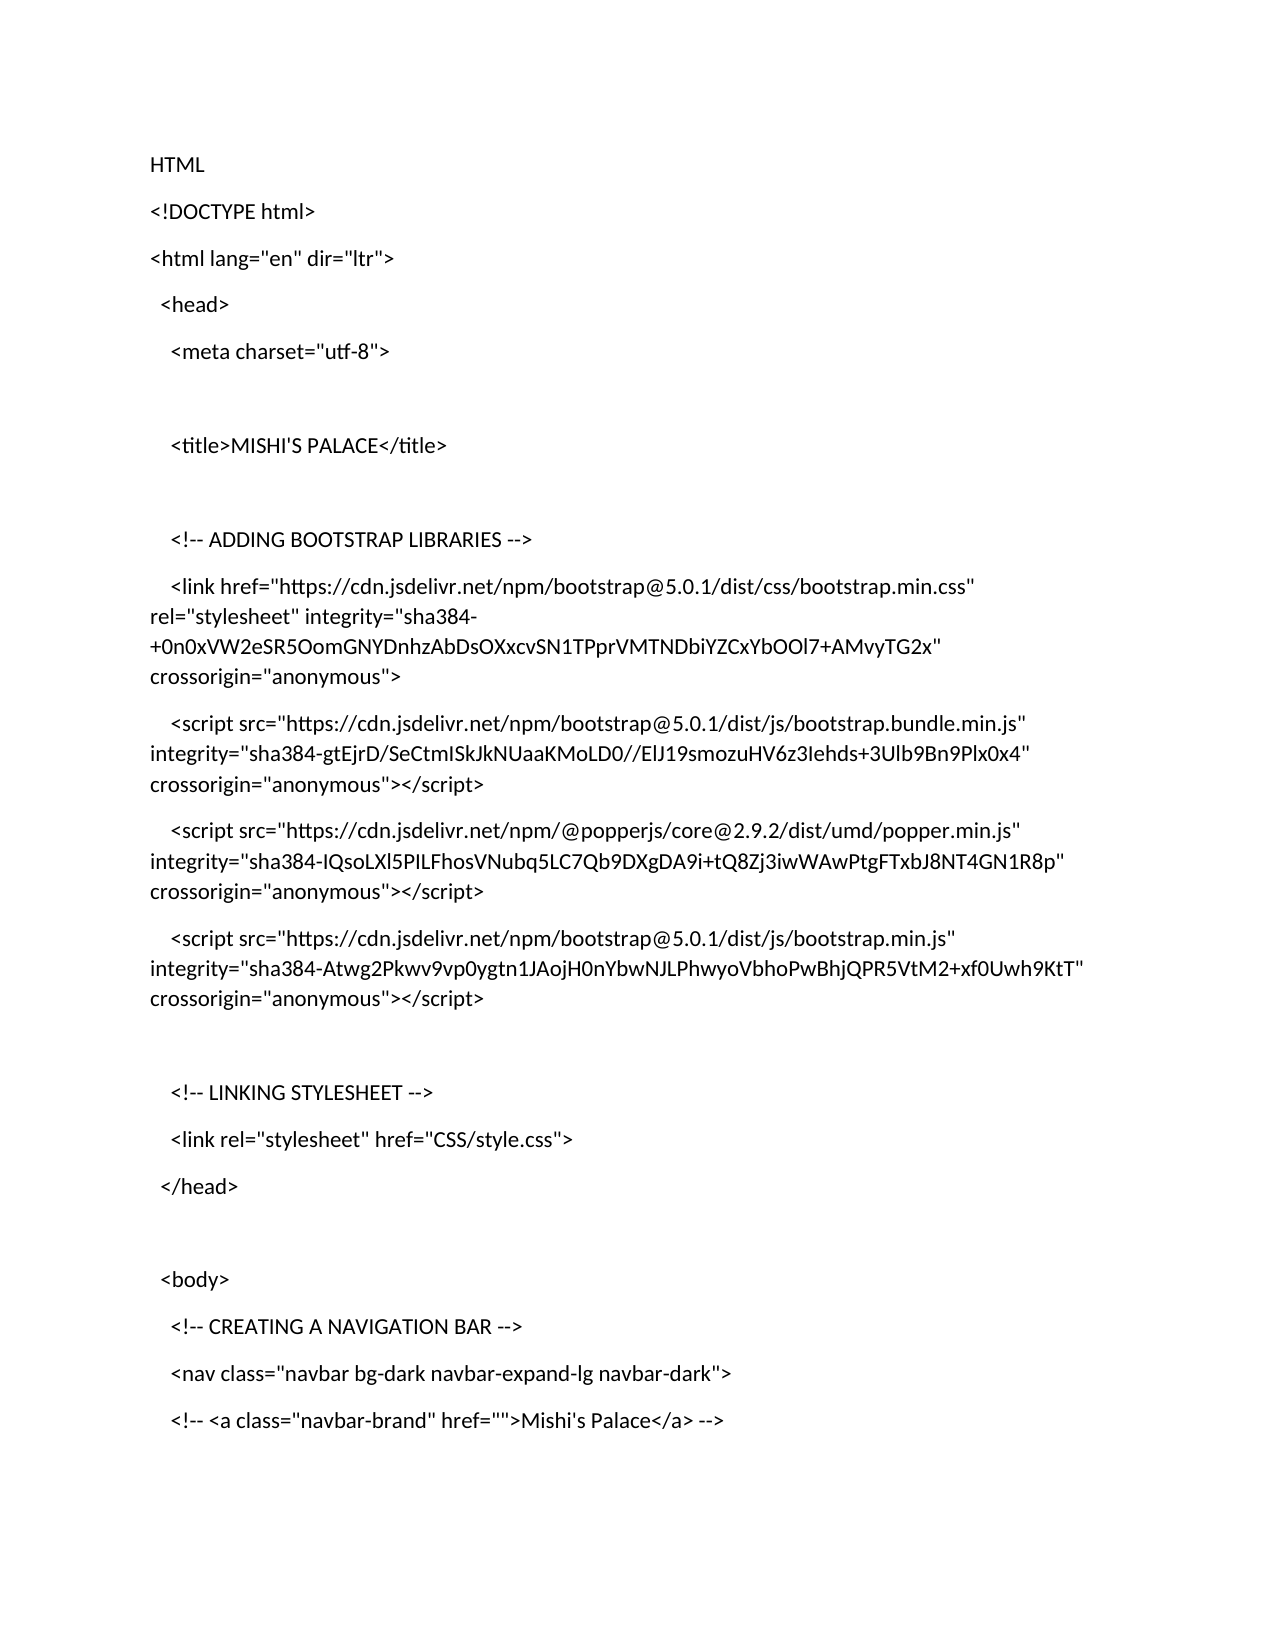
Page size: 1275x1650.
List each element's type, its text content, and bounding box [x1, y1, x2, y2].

text <!-- <a class="navbar-brand" href="">Mishi's Palace</a> --> [150, 1406, 1125, 1434]
text <meta charset="utf-8"> [150, 337, 1125, 366]
text <script src="https://cdn.jsdelivr.net/npm/bootstrap@5.0.1/dist/js/bootstrap.min.js" integrity="sha384-Atwg2Pkwv9vp0ygtn1JAojH0nYbwNJLPhwyoVbhoPwBhjQPR5VtM2+xf0Uwh9KtT" crossorigin="anonymous"></script> [150, 924, 1125, 1012]
text <!-- ADDING BOOTSTRAP LIBRARIES --> [150, 525, 1125, 553]
text <title>MISHI'S PALACE</title> [150, 431, 1125, 459]
text <!DOCTYPE html> [150, 197, 1125, 225]
text </head> [150, 1172, 1125, 1200]
text <head> [150, 291, 1125, 319]
text HTML [150, 150, 1125, 178]
text <!-- LINKING STYLESHEET --> [150, 1078, 1125, 1106]
text <script src="https://cdn.jsdelivr.net/npm/bootstrap@5.0.1/dist/js/bootstrap.bundle.min.js" integrity="sha384-gtEjrD/SeCtmISkJkNUaaKMoLD0//ElJ19smozuHV6z3Iehds+3Ulb9Bn9Plx0x4" crossorigin="anonymous"></script> [150, 709, 1125, 798]
text <body> [150, 1266, 1125, 1294]
text <link href="https://cdn.jsdelivr.net/npm/bootstrap@5.0.1/dist/css/bootstrap.min.css" rel="stylesheet" integrity="sha384-+0n0xVW2eSR5OomGNYDnhzAbDsOXxcvSN1TPprVMTNDbiYZCxYbOOl7+AMvyTG2x" crossorigin="anonymous"> [150, 572, 1125, 691]
text <nav class="navbar bg-dark navbar-expand-lg navbar-dark"> [150, 1359, 1125, 1387]
text <link rel="stylesheet" href="CSS/style.css"> [150, 1125, 1125, 1153]
text <html lang="en" dir="ltr"> [150, 244, 1125, 272]
text <script src="https://cdn.jsdelivr.net/npm/@popperjs/core@2.9.2/dist/umd/popper.min.js" integrity="sha384-IQsoLXl5PILFhosVNubq5LC7Qb9DXgDA9i+tQ8Zj3iwWAwPtgFTxbJ8NT4GN1R8p" crossorigin="anonymous"></script> [150, 817, 1125, 905]
text <!-- CREATING A NAVIGATION BAR --> [150, 1312, 1125, 1341]
